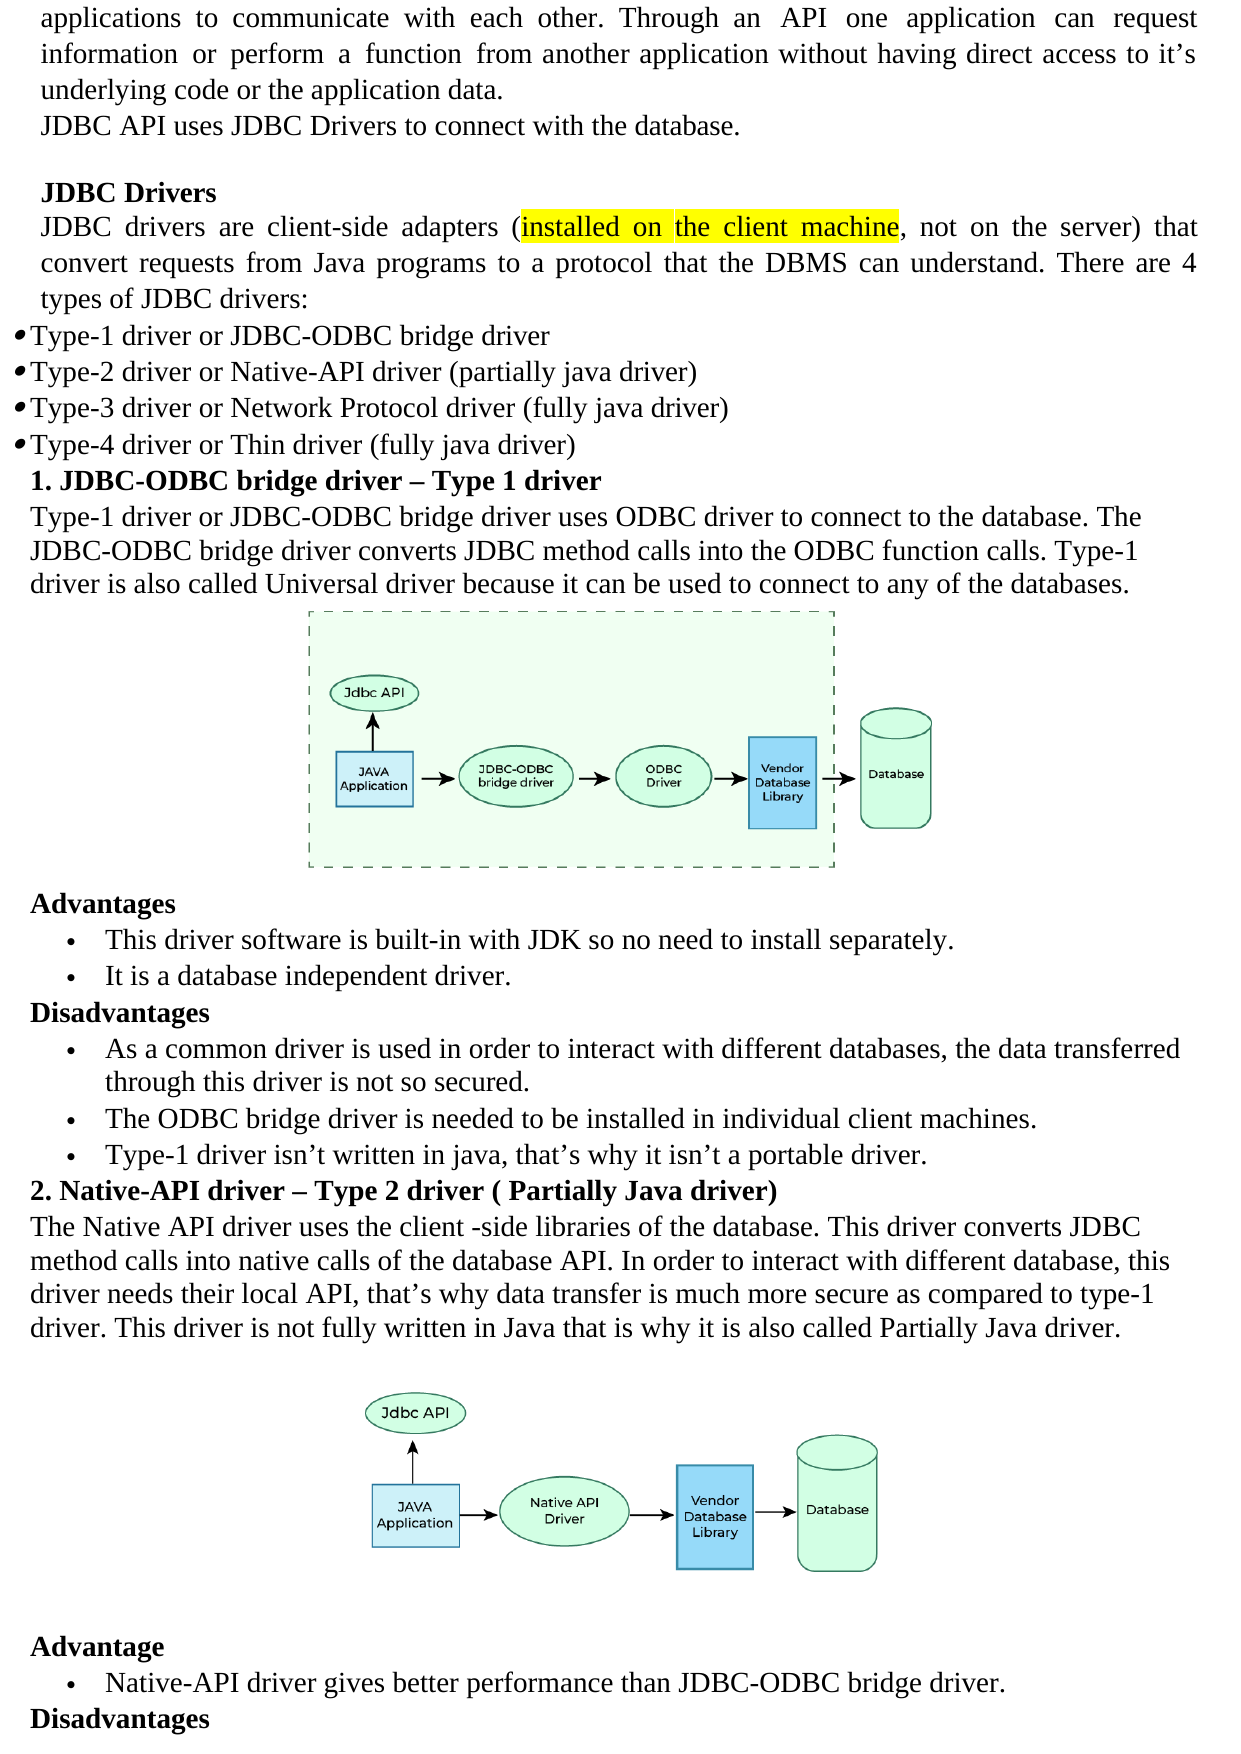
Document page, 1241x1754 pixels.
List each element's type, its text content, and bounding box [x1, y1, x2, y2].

picture [340, 1346, 901, 1627]
list Type-4 driver or Thin driver (fully java driver) [12, 427, 1210, 460]
list It is a database independent driver. [67, 958, 1210, 992]
text Advantages [30, 886, 1210, 919]
list Type-2 driver or Native-API driver (partially java driver) [12, 354, 1210, 388]
subtitle JDBC Drivers [40, 176, 1210, 209]
list Type-1 driver isn’t written in java, that’s why it isn’t a portable driver. [67, 1137, 1210, 1171]
list This driver software is built-in with JDK so no need to install separately. [67, 922, 1210, 956]
text Disadvantages [30, 1701, 1210, 1735]
list As a common driver is used in order to interact with different databases, the data transferred through this driver is not so secured. [67, 1031, 1210, 1098]
text 2. Native-API driver – Type 2 driver ( Partially Java driver) [30, 1173, 1210, 1207]
text The Native API driver uses the client -side libraries of the database. This driver converts JDBC method calls into native calls of the database API. In order to interact with different database, this driver needs their local API, that’s why data transfer is much more secure as compared to type-1 driver. This driver is not fully written in Java that is why it is also called Partially Java driver. [30, 1209, 1210, 1344]
text JDBC API uses JDBC Drivers to connect with the database. [40, 108, 1210, 142]
picture [299, 602, 941, 884]
text JDBC drivers are client-side adapters (installed on the client machine, not on the server) that convert requests from Java programs to a protocol that the DBMS can understand. There are 4 types of JDBC drivers: [40, 209, 1198, 315]
text Advantage [30, 1629, 1210, 1662]
text Disadvantages [30, 995, 1210, 1028]
list Type-1 driver or JDBC-ODBC bridge driver [12, 318, 1210, 351]
text 1. JDBC-ODBC bridge driver – Type 1 driver [30, 463, 1210, 497]
list The ODBC bridge driver is needed to be installed in individual client machines. [67, 1101, 1210, 1134]
text Type-1 driver or JDBC-ODBC bridge driver uses ODBC driver to connect to the database. The JDBC-ODBC bridge driver converts JDBC method calls into the ODBC function calls. Type-1 driver is also called Universal driver because it can be used to connect to any of the databases. [30, 499, 1210, 600]
list Type-3 driver or Network Protocol driver (fully java driver) [12, 390, 1210, 424]
list Native-API driver gives better performance than JDBC-ODBC bridge driver. [67, 1665, 1210, 1699]
